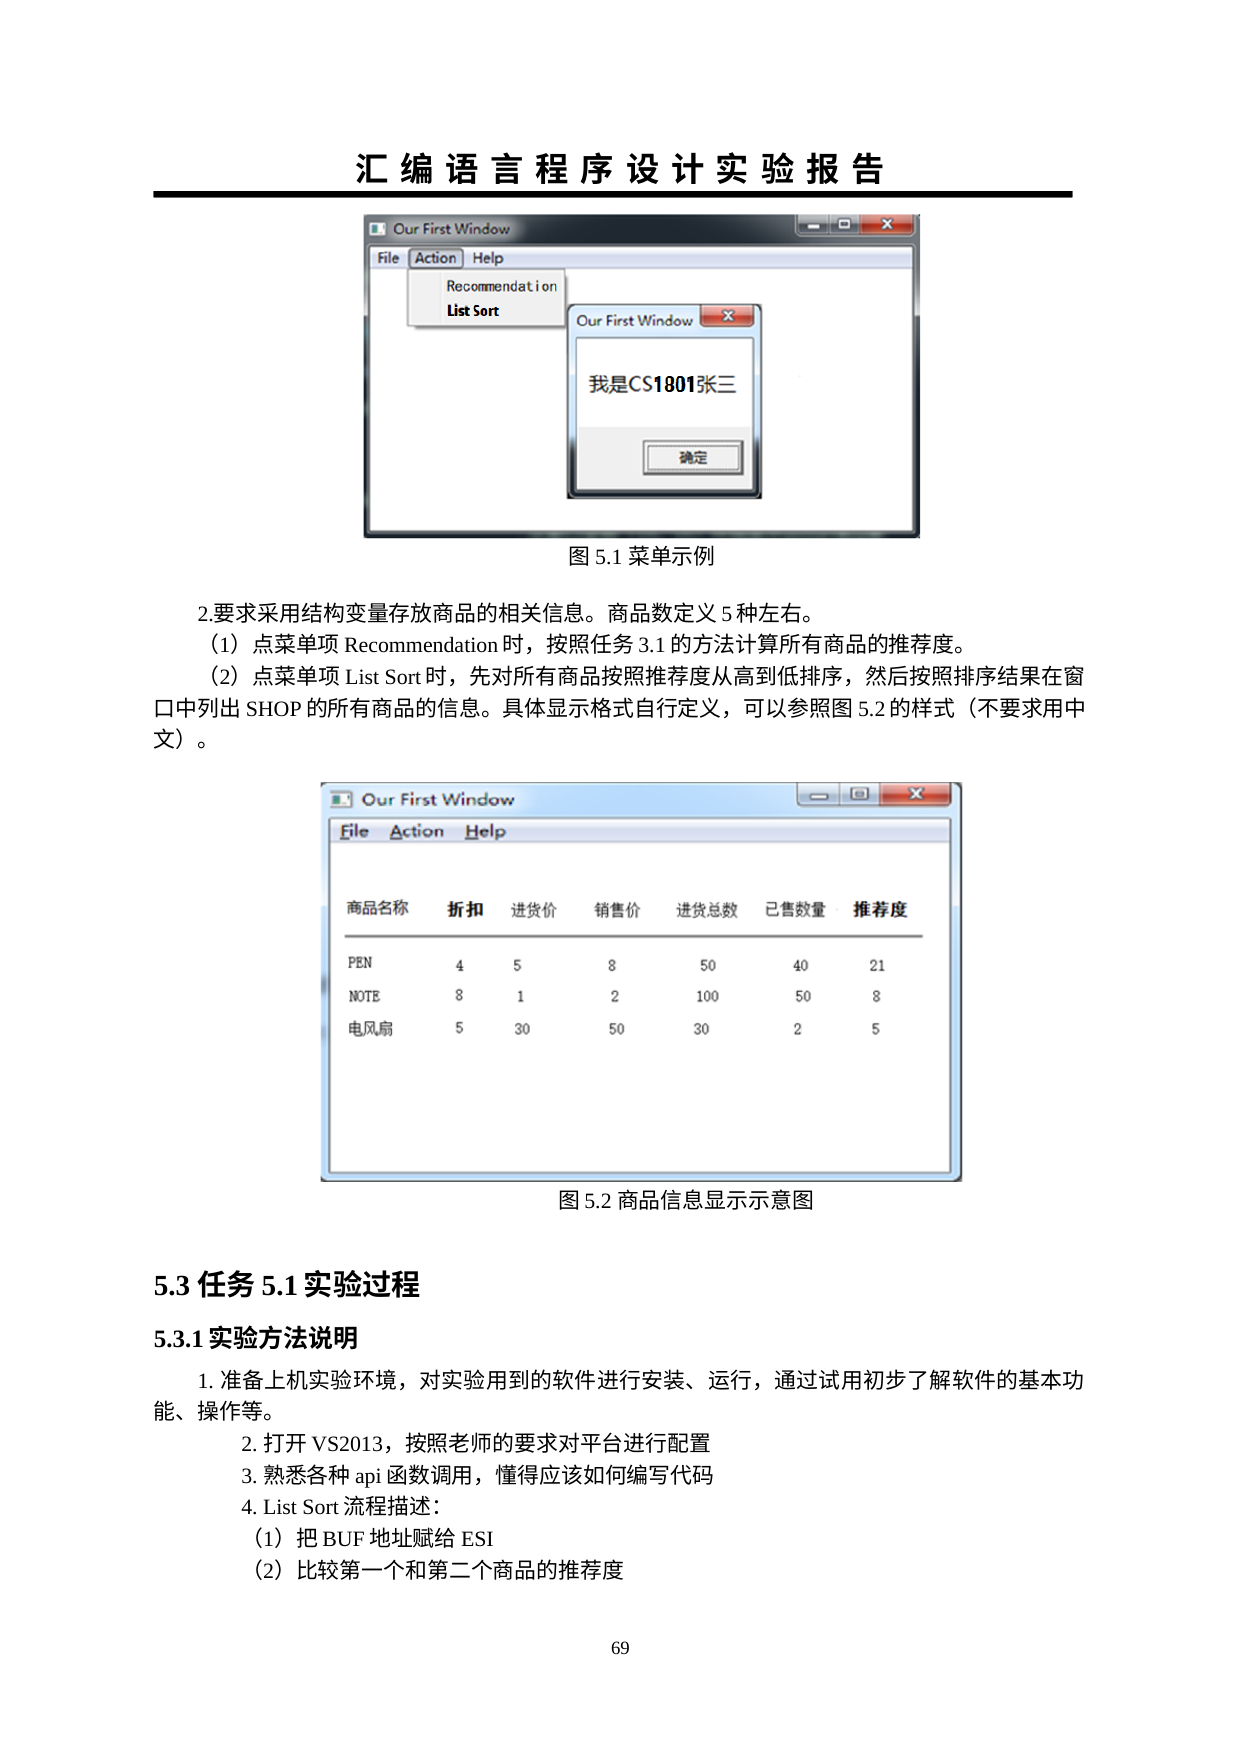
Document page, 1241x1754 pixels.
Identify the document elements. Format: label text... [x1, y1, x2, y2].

text 图5.2 商品信息显示示意图 [241, 1183, 1087, 1215]
text 2.要求采用结构变量存放商品的相关信息。商品数定义5种左右。 [153, 596, 1087, 627]
text 3. 熟悉各种api函数调用，懂得应该如何编写代码 [153, 1458, 1087, 1489]
text 2. 打开VS2013，按照老师的要求对平台进行配置 [153, 1426, 1087, 1458]
text （1）把BUF地址赋给ESI [153, 1521, 1087, 1553]
subtitle 5.3 任务5.1实验过程 [153, 1261, 1087, 1303]
text （2）比较第一个和第二个商品的推荐度 [153, 1553, 1087, 1584]
text 图5.1 菜单示例 [153, 539, 1087, 571]
text 1. 准备上机实验环境，对实验用到的软件进行安装、运行，通过试用初步了解软件的基本功能、操作等。 [153, 1363, 1087, 1426]
picture [320, 779, 964, 1184]
picture [363, 212, 921, 539]
text （1）点菜单项Recommendation时，按照任务3.1的方法计算所有商品的推荐度。 [153, 627, 1087, 659]
subtitle 5.3.1实验方法说明 [153, 1318, 1087, 1354]
text 4. List Sort流程描述： [153, 1489, 1087, 1521]
text （2）点菜单项List Sort时，先对所有商品按照推荐度从高到低排序，然后按照排序结果在窗口中列出SHOP的所有商品的信息。具体显示格式自行定义，可以参照图5.2的样式（不要求用中文）。 [153, 659, 1087, 754]
